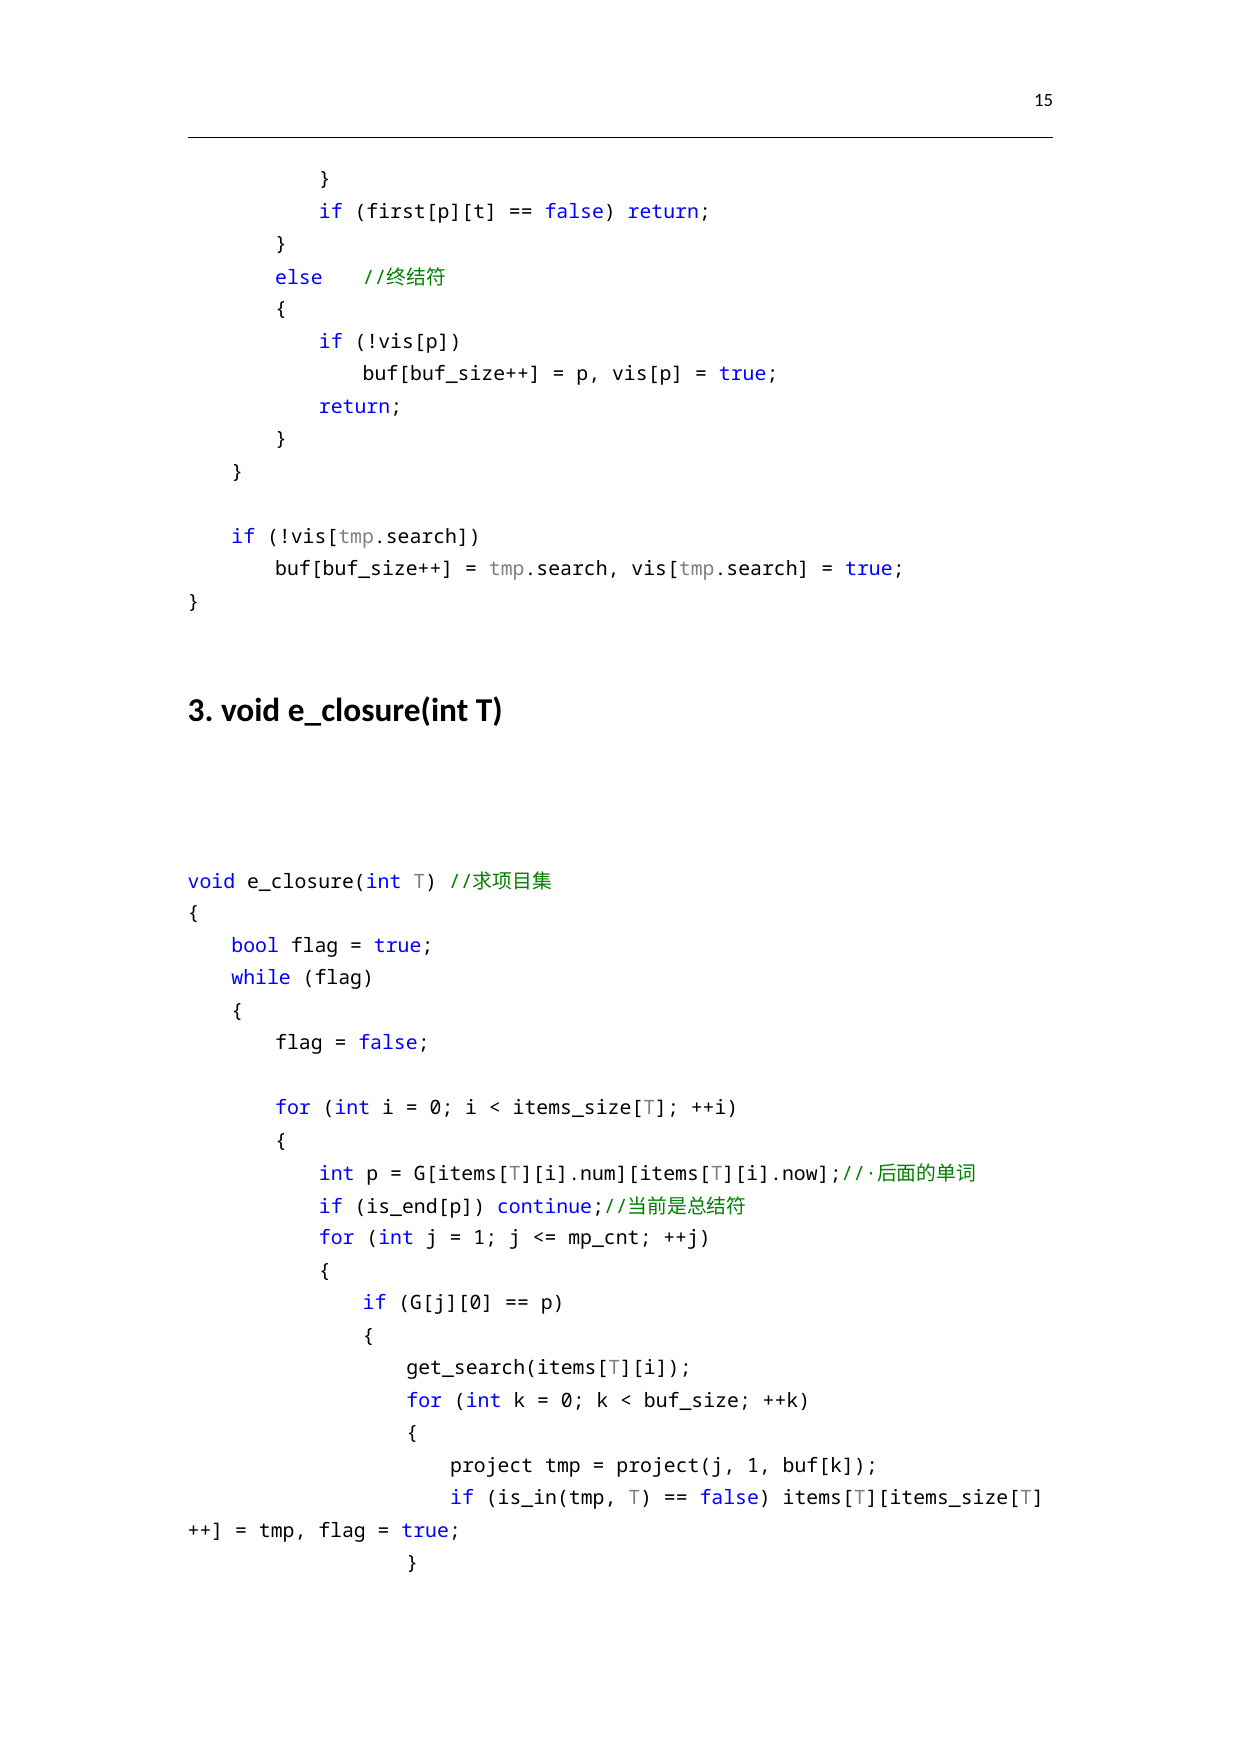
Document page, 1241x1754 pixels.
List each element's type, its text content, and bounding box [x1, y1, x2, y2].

text buf[buf_size++] = tmp.search, vis[tmp.search] = true; [187, 552, 1053, 584]
text flag = false; [187, 1026, 1053, 1058]
text if (is_in(tmp, T) == false) items[T][items_size[T]++] = tmp, flag = true; [187, 1481, 1053, 1546]
text if (is_end[p]) continue;//当前是总结符 [187, 1188, 1053, 1221]
text if (!vis[tmp.search]) [187, 519, 1053, 552]
text void e_closure(int T) //求项目集 [187, 863, 1053, 896]
text { [187, 1123, 1053, 1156]
text if (first[p][t] == false) return; [187, 194, 1053, 227]
subtitle 3. void e_closure(int T) [187, 677, 1053, 742]
text else //终结符 [187, 259, 1053, 292]
text { [187, 1416, 1053, 1448]
text { [187, 292, 1053, 324]
text while (flag) [187, 961, 1053, 993]
text } [187, 227, 1053, 259]
text } [187, 584, 1053, 617]
text { [187, 1253, 1053, 1286]
text } [187, 454, 1053, 487]
text bool flag = true; [187, 928, 1053, 961]
text if (G[j][0] == p) [187, 1286, 1053, 1318]
text buf[buf_size++] = p, vis[p] = true; [187, 357, 1053, 389]
text int p = G[items[T][i].num][items[T][i].now];//·后面的单词 [187, 1156, 1053, 1188]
text { [187, 1318, 1053, 1351]
text return; [187, 389, 1053, 422]
text if (!vis[p]) [187, 324, 1053, 357]
text project tmp = project(j, 1, buf[k]); [187, 1448, 1053, 1481]
text } [187, 162, 1053, 194]
text for (int k = 0; k < buf_size; ++k) [187, 1383, 1053, 1416]
text { [187, 993, 1053, 1026]
text } [187, 1546, 1053, 1578]
text { [187, 896, 1053, 928]
text for (int i = 0; i < items_size[T]; ++i) [187, 1091, 1053, 1123]
text get_search(items[T][i]); [187, 1351, 1053, 1383]
text } [187, 422, 1053, 454]
text for (int j = 1; j <= mp_cnt; ++j) [187, 1221, 1053, 1253]
